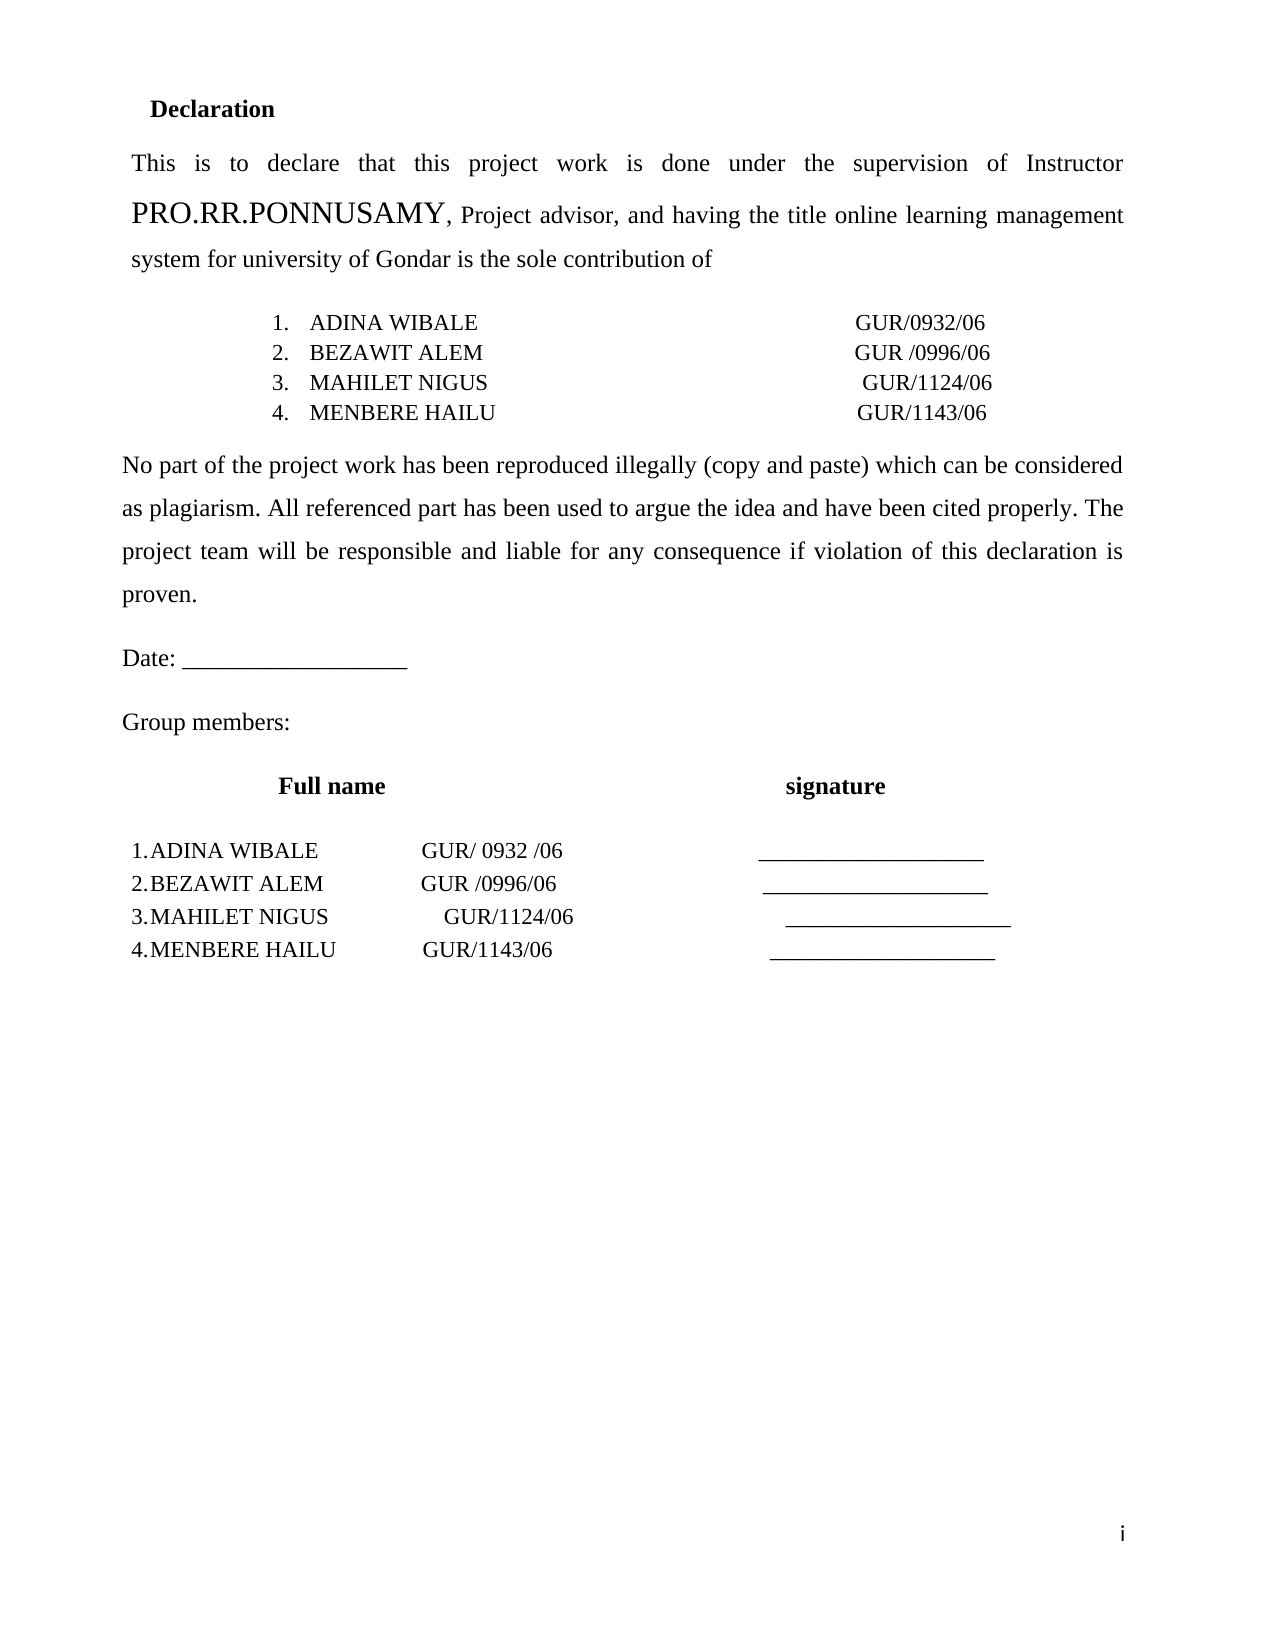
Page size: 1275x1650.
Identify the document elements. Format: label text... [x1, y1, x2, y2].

text This is to declare that this project work is done under the supervision of Instructor PRO.RR.PONNUSAMY, Project advisor, and having the title online learning management system for university of Gondar is the sole contribution of [131, 148, 1125, 273]
text Date: __________________ [122, 643, 1125, 672]
list ADINA WIBALE GUR/0932/06 [272, 308, 1125, 335]
list MAHILET NIGUS GUR/1124/06 [272, 369, 1125, 395]
text No part of the project work has been reproduced illegally (copy and paste) which can be considered as plagiarism. All referenced part has been used to argue the idea and have been cited properly. The project team will be responsible and liable for any consequence if violation of this declaration is proven. [122, 450, 1125, 608]
text Full name signature [122, 771, 1125, 800]
list ADINA WIBALE GUR/ 0932 /06 __________________ [131, 835, 1125, 864]
text Declaration [150, 94, 1125, 122]
list MENBERE HAILU GUR/1143/06 [272, 399, 1125, 426]
list MAHILET NIGUS GUR/1124/06 __________________ [131, 901, 1125, 930]
text Group members: [122, 707, 1125, 736]
list MENBERE HAILU GUR/1143/06 __________________ [131, 934, 1125, 963]
list BEZAWIT ALEM GUR /0996/06 __________________ [131, 868, 1125, 897]
list BEZAWIT ALEM GUR /0996/06 [272, 339, 1125, 365]
